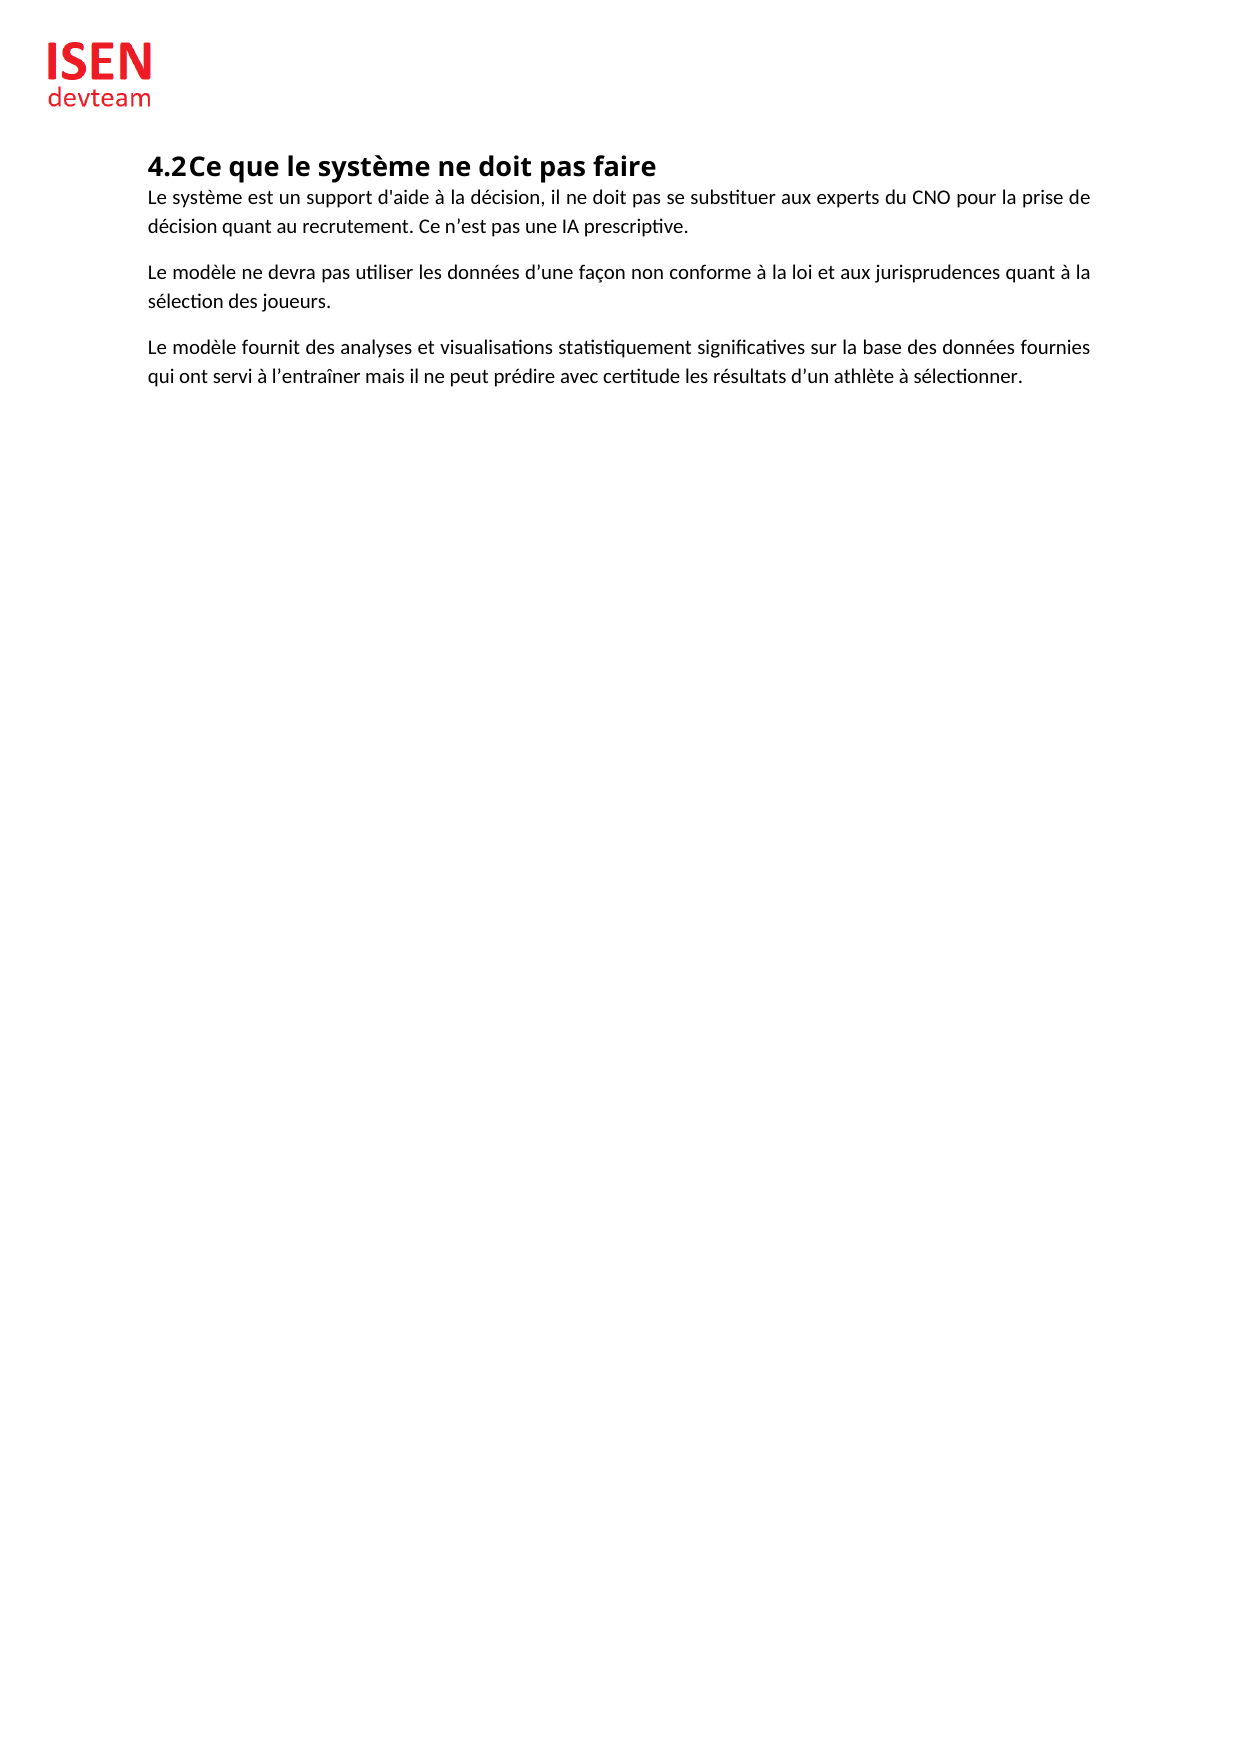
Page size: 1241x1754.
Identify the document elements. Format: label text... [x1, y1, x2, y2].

text Le système est un support d'aide à la décision, il ne doit pas se substituer aux experts du CNO pour la prise de décision quant au recrutement. Ce n’est pas une IA prescriptive. [148, 184, 1093, 239]
text Le modèle ne devra pas utiliser les données d’une façon non conforme à la loi et aux jurisprudences quant à la sélection des joueurs. [148, 259, 1093, 314]
list Ce que le système ne doit pas faire [148, 148, 1093, 184]
picture [40, 32, 157, 120]
text Le modèle fournit des analyses et visualisations statistiquement significatives sur la base des données fournies qui ont servi à l’entraîner mais il ne peut prédire avec certitude les résultats d’un athlète à sélectionner. [148, 334, 1093, 389]
